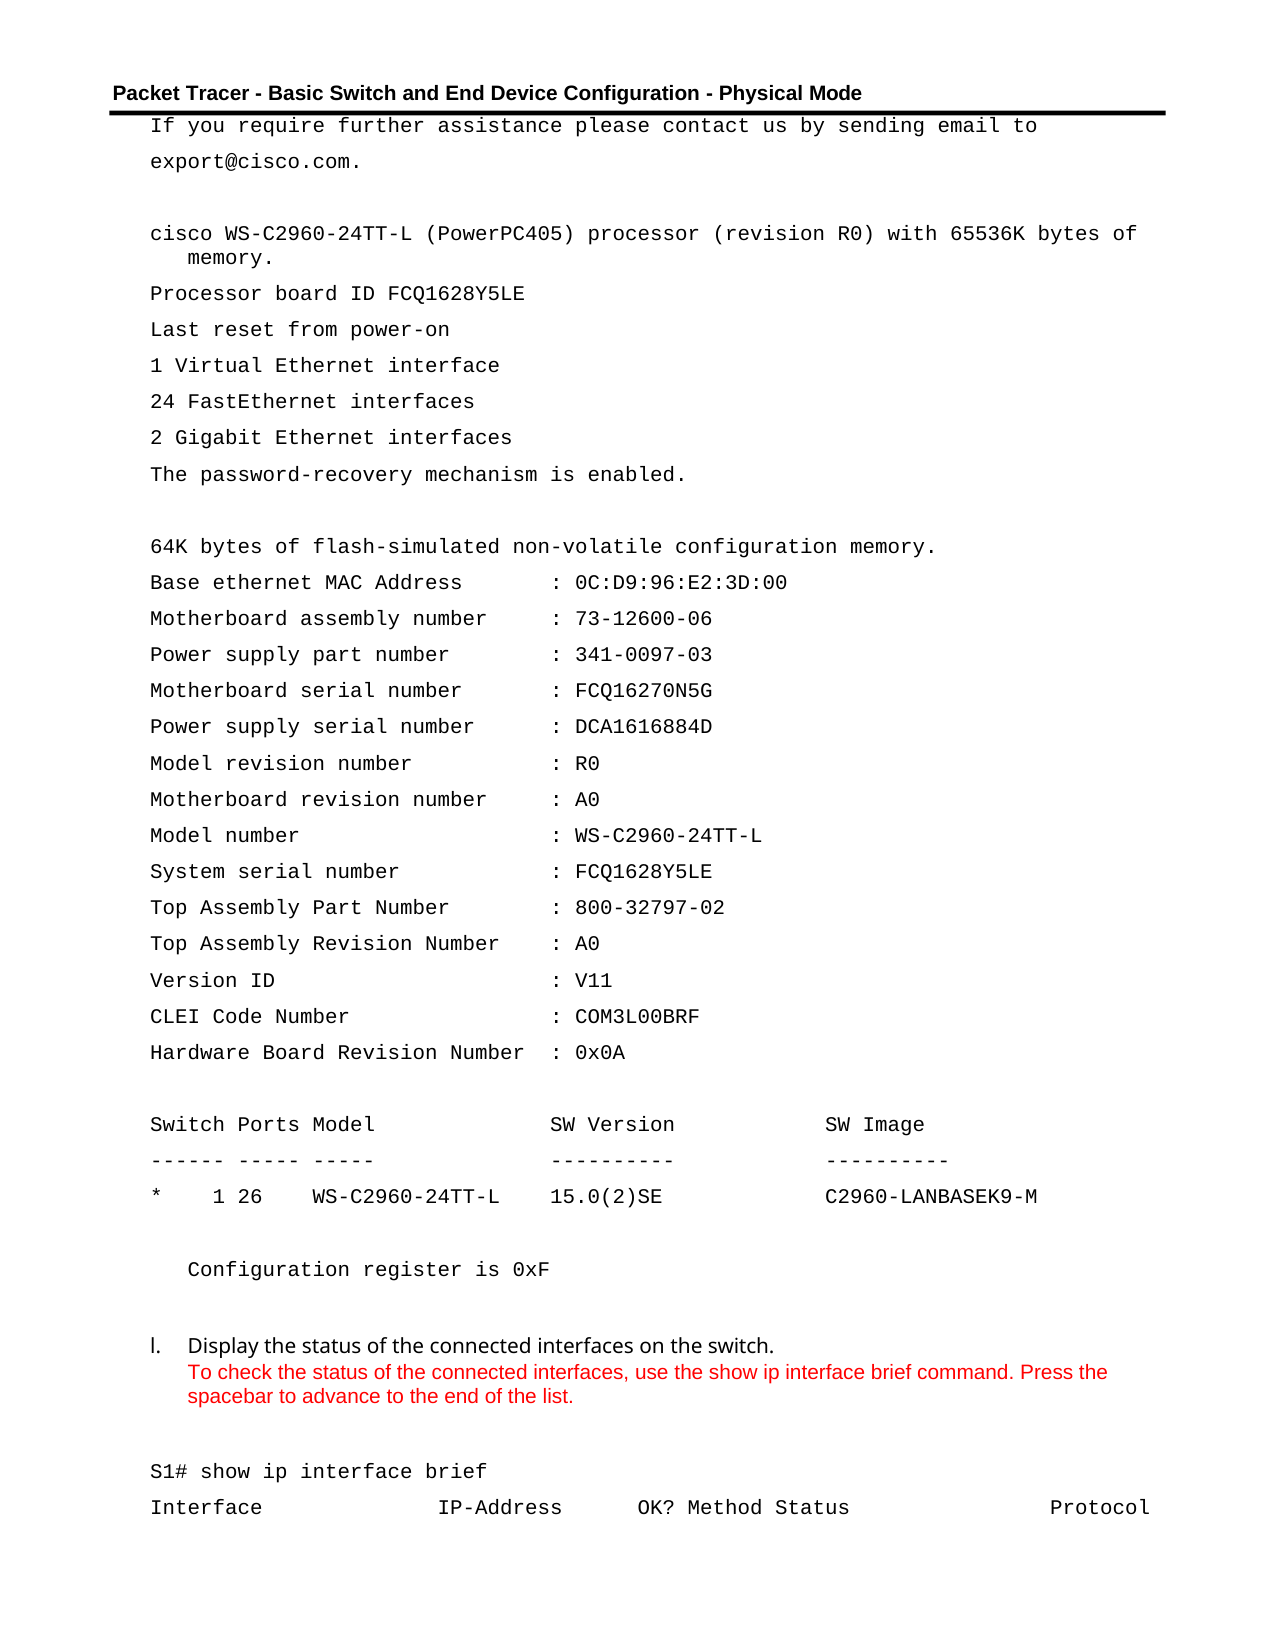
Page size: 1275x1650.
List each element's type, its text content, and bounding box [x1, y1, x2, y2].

list Interface IP-Address OK? Method Status Protocol [150, 1497, 1175, 1521]
list Power supply part number : 341-0097-03 [150, 644, 1175, 668]
list Version ID : V11 [150, 969, 1175, 993]
list 1 Virtual Ethernet interface [150, 355, 1175, 379]
list 2 Gigabit Ethernet interfaces [150, 427, 1175, 451]
list Model revision number : R0 [150, 753, 1175, 776]
list Top Assembly Part Number : 800-32797-02 [150, 897, 1175, 921]
list CLEI Code Number : COM3L00BRF [150, 1006, 1175, 1029]
list Motherboard assembly number : 73-12600-06 [150, 608, 1175, 632]
list * 1 26 WS-C2960-24TT-L 15.0(2)SE C2960-LANBASEK9-M [150, 1186, 1175, 1210]
list Configuration register is 0xF [187, 1259, 1175, 1282]
list Display the status of the connected interfaces on the switch. [150, 1331, 1175, 1359]
list Model number : WS-C2960-24TT-L [150, 825, 1175, 849]
list Top Assembly Revision Number : A0 [150, 933, 1175, 957]
list Processor board ID FCQ1628Y5LE [150, 283, 1175, 306]
list If you require further assistance please contact us by sending email to [150, 114, 1175, 138]
list Power supply serial number : DCA1616884D [150, 717, 1175, 740]
list cisco WS-C2960-24TT-L (PowerPC405) processor (revision R0) with 65536K bytes of memory. [150, 223, 1175, 270]
list Switch Ports Model SW Version SW Image [150, 1114, 1175, 1138]
list S1# show ip interface brief [150, 1461, 1175, 1484]
list 24 FastEthernet interfaces [150, 391, 1175, 415]
list export@cisco.com. [150, 151, 1175, 174]
list 64K bytes of flash-simulated non-volatile configuration memory. [150, 536, 1175, 559]
list The password-recovery mechanism is enabled. [150, 463, 1175, 487]
list Base ethernet MAC Address : 0C:D9:96:E2:3D:00 [150, 572, 1175, 596]
list Hardware Board Revision Number : 0x0A [150, 1042, 1175, 1066]
list Motherboard serial number : FCQ16270N5G [150, 680, 1175, 704]
text To check the status of the connected interfaces, use the show ip interface brief command. Press the spacebar to advance to the end of the list. [187, 1359, 1175, 1407]
list ------ ----- ----- ---------- ---------- [150, 1150, 1175, 1174]
list System serial number : FCQ1628Y5LE [150, 861, 1175, 885]
list Last reset from power-on [150, 319, 1175, 343]
list Motherboard revision number : A0 [150, 789, 1175, 812]
